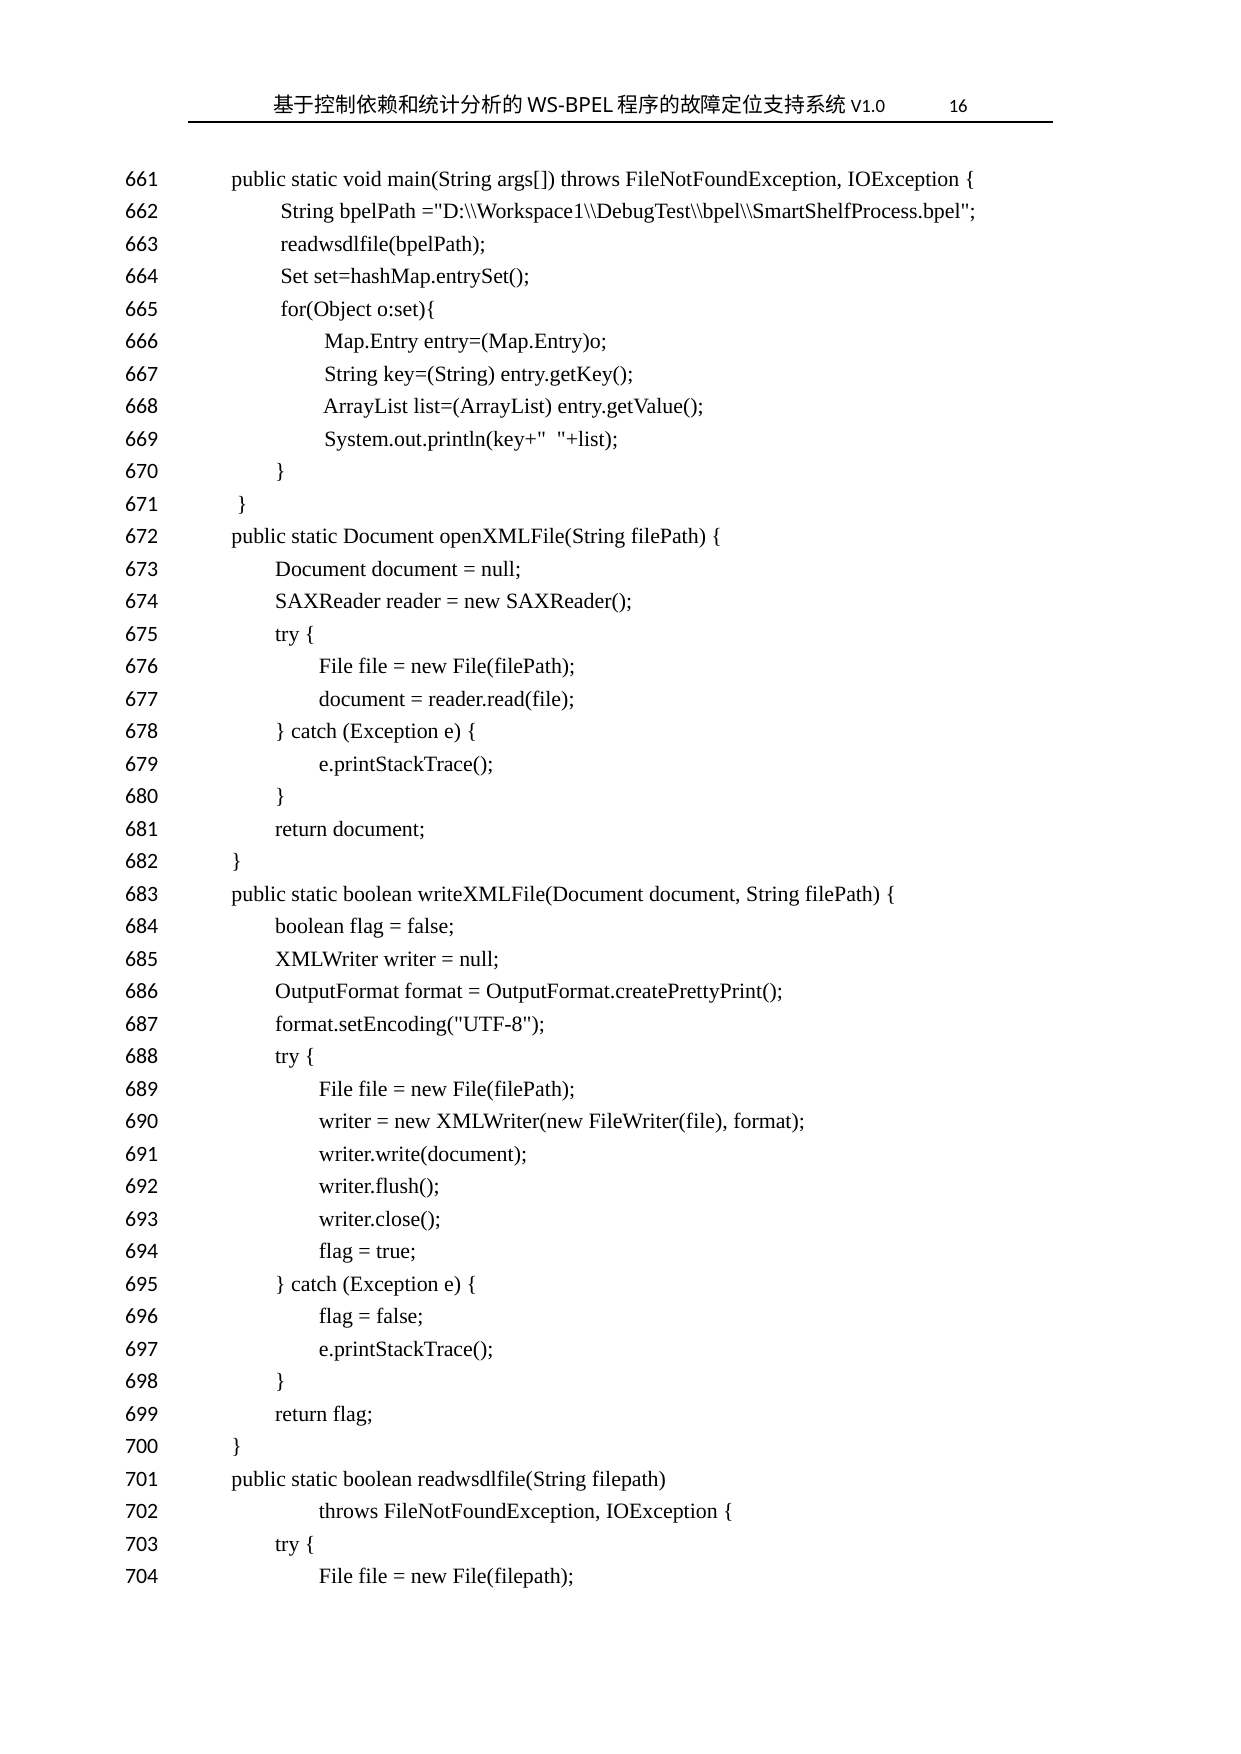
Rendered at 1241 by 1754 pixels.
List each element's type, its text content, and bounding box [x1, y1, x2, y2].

text throws FileNotFoundException, IOException { [187, 1494, 1053, 1527]
text public static Document openXMLFile(String filePath) { [187, 519, 1053, 552]
text File file = new File(filePath); [187, 1072, 1053, 1104]
text writer.flush(); [187, 1169, 1053, 1202]
text flag = false; [187, 1299, 1053, 1332]
text } [187, 487, 1053, 519]
text e.printStackTrace(); [187, 1332, 1053, 1364]
text File file = new File(filePath); [187, 649, 1053, 682]
text } [187, 779, 1053, 812]
text SAXReader reader = new SAXReader(); [187, 584, 1053, 617]
text } [187, 454, 1053, 487]
text writer = new XMLWriter(new FileWriter(file), format); [187, 1104, 1053, 1137]
text try { [187, 617, 1053, 649]
text writer.close(); [187, 1202, 1053, 1234]
text Map.Entry entry=(Map.Entry)o; [187, 324, 1053, 357]
text Set set=hashMap.entrySet(); [187, 259, 1053, 292]
text return document; [187, 812, 1053, 844]
text for(Object o:set){ [187, 292, 1053, 324]
text } [187, 844, 1053, 877]
text boolean flag = false; [187, 909, 1053, 942]
text } catch (Exception e) { [187, 1267, 1053, 1299]
text } [187, 1364, 1053, 1397]
text readwsdlfile(bpelPath); [187, 227, 1053, 259]
text flag = true; [187, 1234, 1053, 1267]
text e.printStackTrace(); [187, 747, 1053, 779]
text } [187, 1429, 1053, 1462]
text System.out.println(key+" "+list); [187, 422, 1053, 454]
text try { [187, 1039, 1053, 1072]
text Document document = null; [187, 552, 1053, 584]
text } catch (Exception e) { [187, 714, 1053, 747]
text public static boolean readwsdlfile(String filepath) [187, 1462, 1053, 1494]
text public static boolean writeXMLFile(Document document, String filePath) { [187, 877, 1053, 909]
text public static void main(String args[]) throws FileNotFoundException, IOException { [187, 162, 1053, 194]
text OutputFormat format = OutputFormat.createPrettyPrint(); [187, 974, 1053, 1007]
text return flag; [187, 1397, 1053, 1429]
text String key=(String) entry.getKey(); [187, 357, 1053, 389]
text File file = new File(filepath); [187, 1559, 1053, 1592]
text try { [187, 1527, 1053, 1559]
text String bpelPath ="D:\\Workspace1\\DebugTest\\bpel\\SmartShelfProcess.bpel"; [187, 194, 1053, 227]
text ArrayList list=(ArrayList) entry.getValue(); [187, 389, 1053, 422]
text XMLWriter writer = null; [187, 942, 1053, 974]
text writer.write(document); [187, 1137, 1053, 1169]
text format.setEncoding("UTF-8"); [187, 1007, 1053, 1039]
text document = reader.read(file); [187, 682, 1053, 714]
